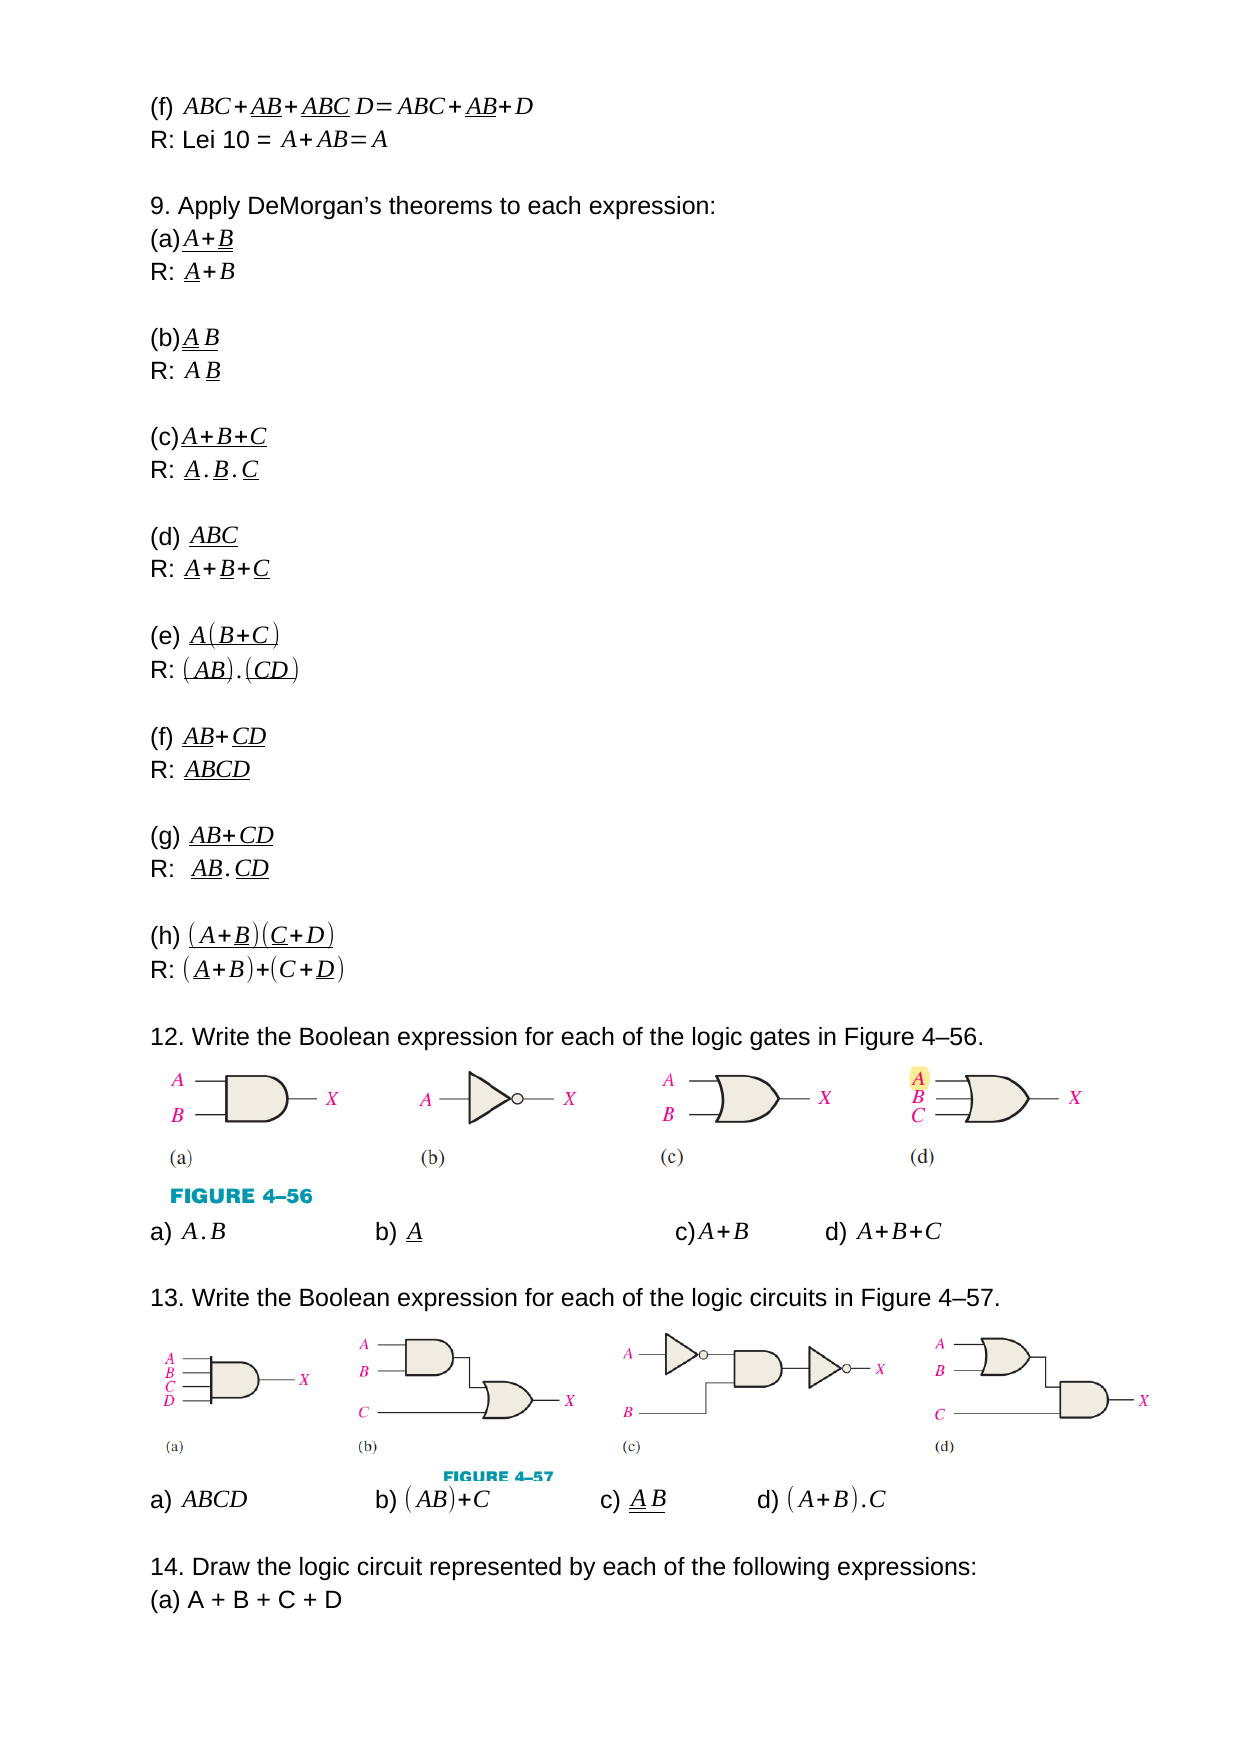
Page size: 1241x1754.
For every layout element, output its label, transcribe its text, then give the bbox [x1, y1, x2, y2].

text (f) [150, 722, 1090, 751]
text R: [150, 755, 1090, 784]
text 9. Apply DeMorgan’s theorems to each expression: [150, 191, 1090, 220]
text 12. Write the Boolean expression for each of the logic gates in Figure 4–56. [150, 1022, 1090, 1051]
text R: Lei 10 = [150, 125, 1090, 154]
text (c) [150, 422, 1090, 451]
text R: [150, 455, 1090, 484]
text (g) [150, 821, 1090, 850]
text (d) [150, 521, 1090, 550]
text a) b) c) d) [150, 1217, 1090, 1246]
picture [150, 1316, 1163, 1481]
text (a) A + B + C + D [150, 1584, 1090, 1613]
text 13. Write the Boolean expression for each of the logic circuits in Figure 4–57. [150, 1283, 1090, 1312]
text R: [150, 655, 1090, 685]
text 14. Draw the logic circuit represented by each of the following expressions: [150, 1552, 1090, 1580]
text R: [150, 854, 1090, 883]
text (h) [150, 920, 1090, 950]
text R: [150, 257, 1090, 286]
text (e) [150, 621, 1090, 651]
text (a) [150, 224, 1090, 253]
text R: [150, 554, 1090, 583]
picture [150, 1054, 1091, 1214]
text a) b) c) d) [150, 1484, 1090, 1514]
text R: [150, 356, 1090, 385]
text (f) [150, 92, 1090, 121]
text R: [150, 954, 1090, 984]
text (b) [150, 323, 1090, 352]
